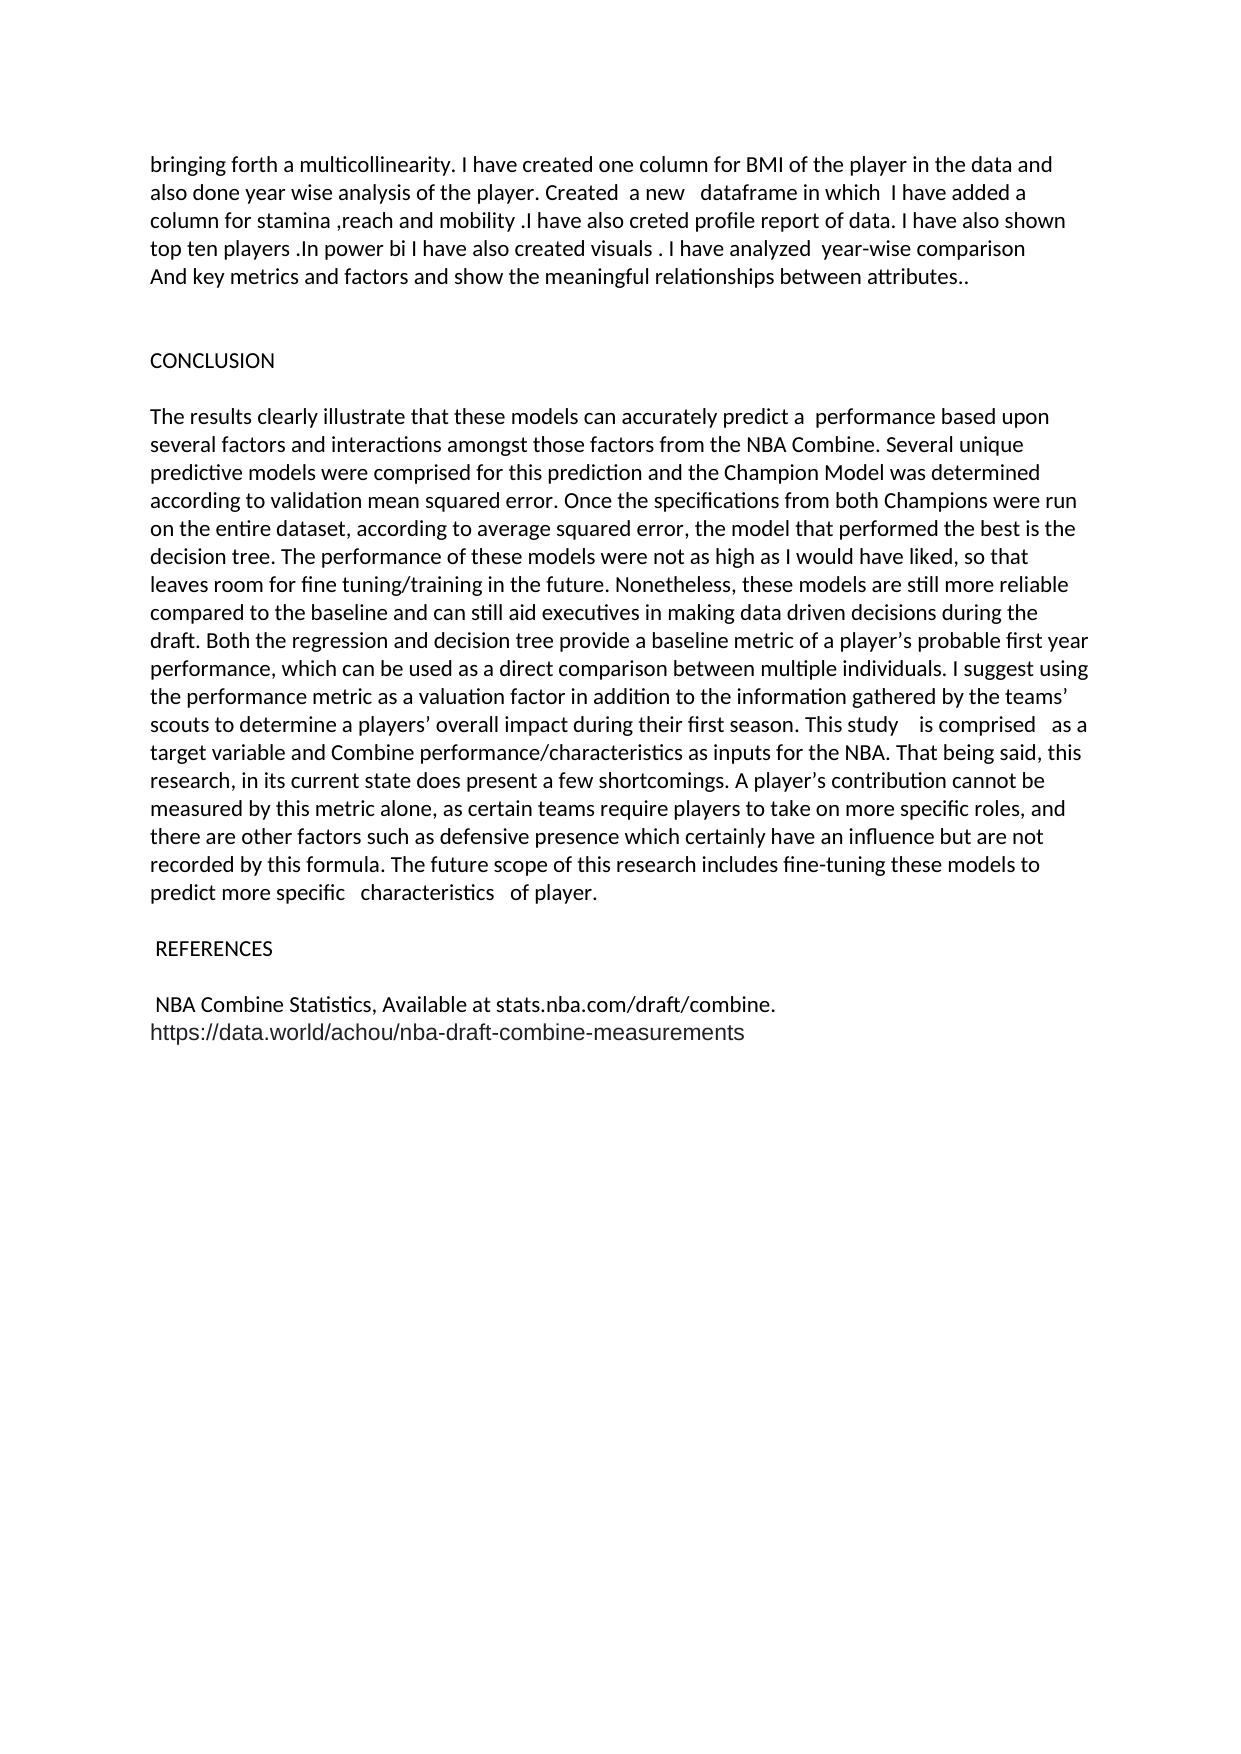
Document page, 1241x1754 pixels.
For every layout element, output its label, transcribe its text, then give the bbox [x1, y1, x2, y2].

text https://data.world/achou/nba-draft-combine-measurements [150, 1019, 1090, 1073]
text And key metrics and factors and show the meaningful relationships between attributes.. [150, 262, 1090, 290]
text The results clearly illustrate that these models can accurately predict a performance based upon several factors and interactions amongst those factors from the NBA Combine. Several unique predictive models were comprised for this prediction and the Champion Model was determined according to validation mean squared error. Once the specifications from both Champions were run on the entire dataset, according to average squared error, the model that performed the best is the decision tree. The performance of these models were not as high as I would have liked, so that leaves room for fine tuning/training in the future. Nonetheless, these models are still more reliable compared to the baseline and can still aid executives in making data driven decisions during the draft. Both the regression and decision tree provide a baseline metric of a player’s probable first year performance, which can be used as a direct comparison between multiple individuals. I suggest using the performance metric as a valuation factor in addition to the information gathered by the teams’ scouts to determine a players’ overall impact during their first season. This study is comprised as a target variable and Combine performance/characteristics as inputs for the NBA. That being said, this research, in its current state does present a few shortcomings. A player’s contribution cannot be measured by this metric alone, as certain teams require players to take on more specific roles, and there are other factors such as defensive presence which certainly have an influence but are not recorded by this formula. The future scope of this research includes fine-tuning these models to predict more specific characteristics of player. [150, 402, 1090, 907]
text REFERENCES [150, 934, 1090, 963]
text CONCLUSION [150, 346, 1090, 374]
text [150, 150, 1090, 262]
text NBA Combine Statistics, Available at stats.nba.com/draft/combine. [150, 991, 1090, 1019]
